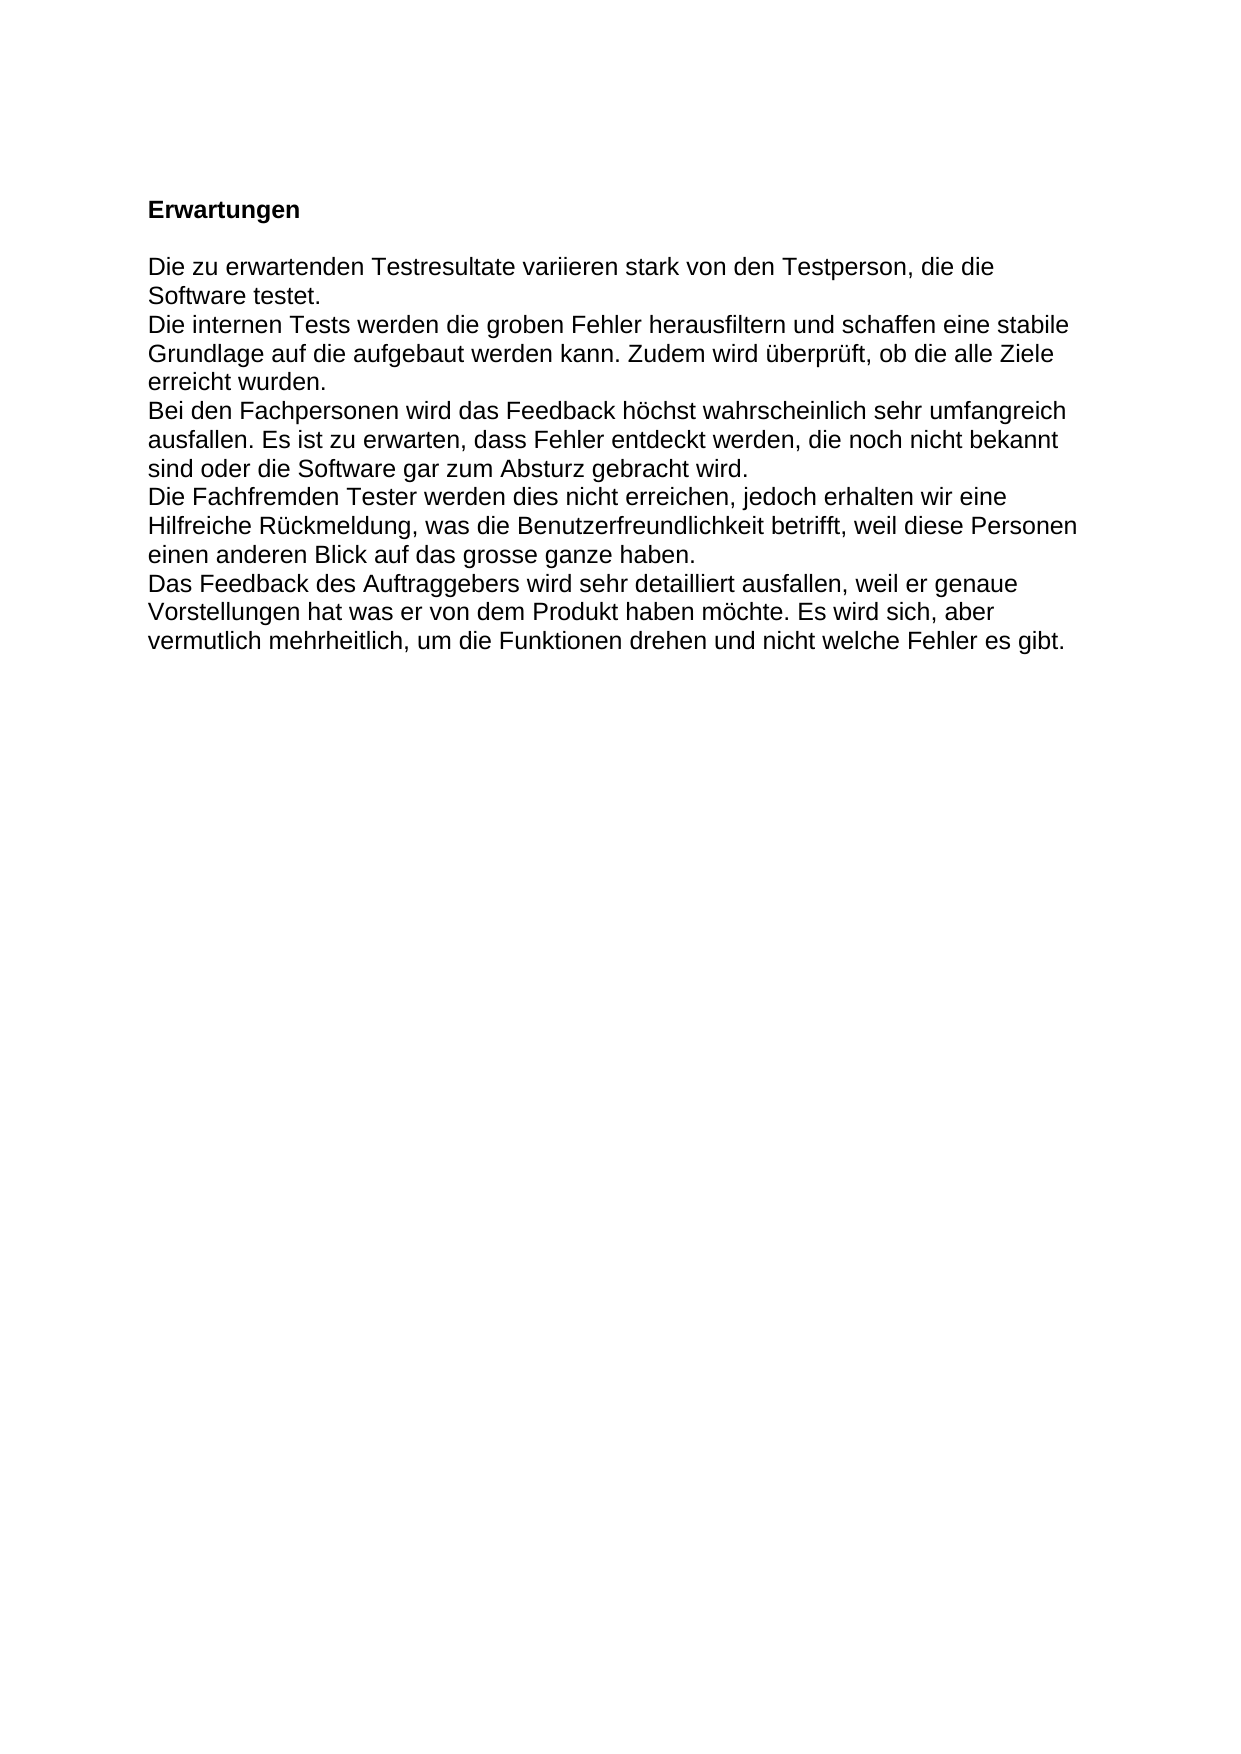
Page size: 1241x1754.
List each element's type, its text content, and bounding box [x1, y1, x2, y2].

text Die Fachfremden Tester werden dies nicht erreichen, jedoch erhalten wir eine Hilfreiche Rückmeldung, was die Benutzerfreundlichkeit betrifft, weil diese Personen einen anderen Blick auf das grosse ganze haben. [148, 482, 1093, 569]
text Die zu erwartenden Testresultate variieren stark von den Testperson, die die Software testet. [148, 252, 1093, 310]
text Das Feedback des Auftraggebers wird sehr detailliert ausfallen, weil er genaue Vorstellungen hat was er von dem Produkt haben möchte. Es wird sich, aber vermutlich mehrheitlich, um die Funktionen drehen und nicht welche Fehler es gibt. [148, 569, 1093, 655]
text Die internen Tests werden die groben Fehler herausfiltern und schaffen eine stabile Grundlage auf die aufgebaut werden kann. Zudem wird überprüft, ob die alle Ziele erreicht wurden. [148, 310, 1093, 396]
text Bei den Fachpersonen wird das Feedback höchst wahrscheinlich sehr umfangreich ausfallen. Es ist zu erwarten, dass Fehler entdeckt werden, die noch nicht bekannt sind oder die Software gar zum Absturz gebracht wird. [148, 396, 1093, 482]
text Erwartungen [148, 195, 1093, 224]
